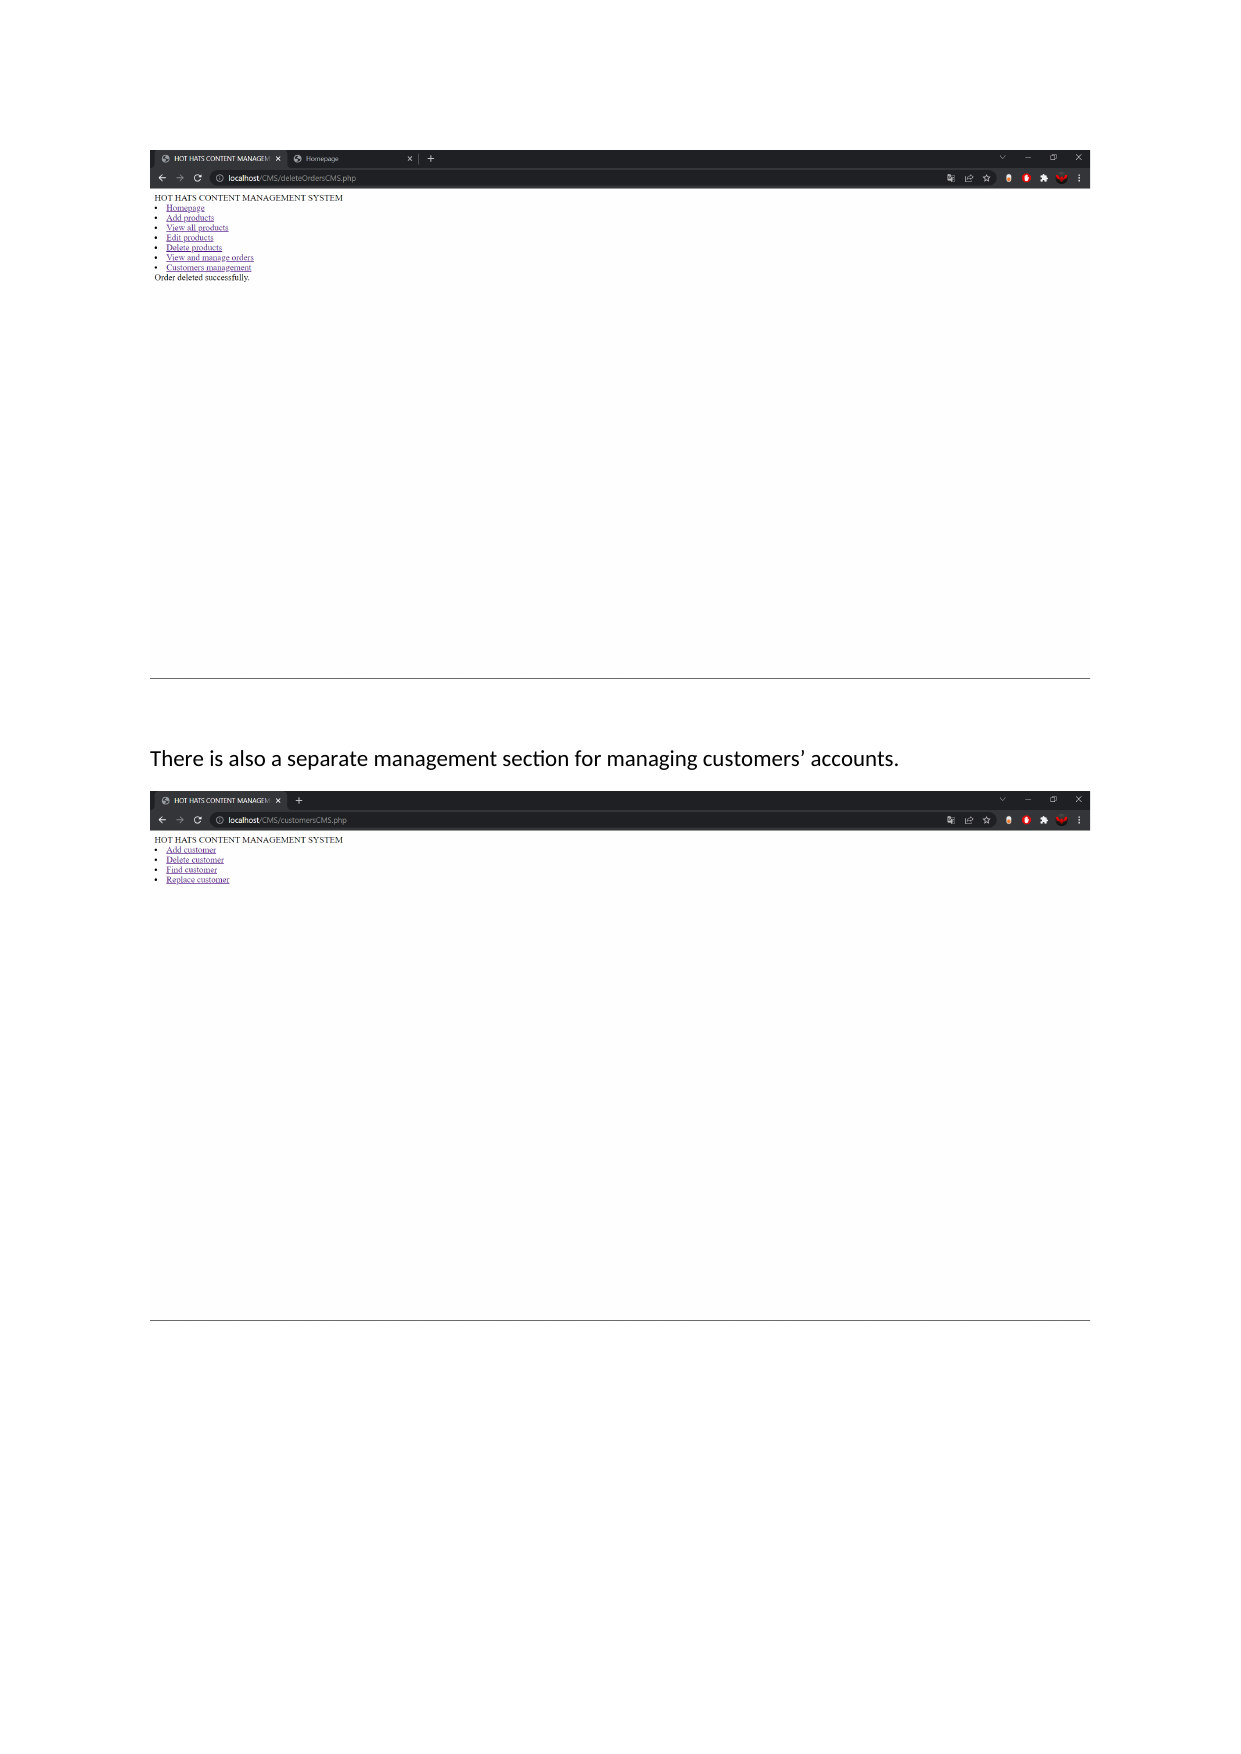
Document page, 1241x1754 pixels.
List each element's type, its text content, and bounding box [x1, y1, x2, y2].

text There is also a separate management section for managing customers’ accounts. [150, 744, 1090, 773]
picture [150, 150, 1091, 679]
picture [150, 791, 1091, 1321]
